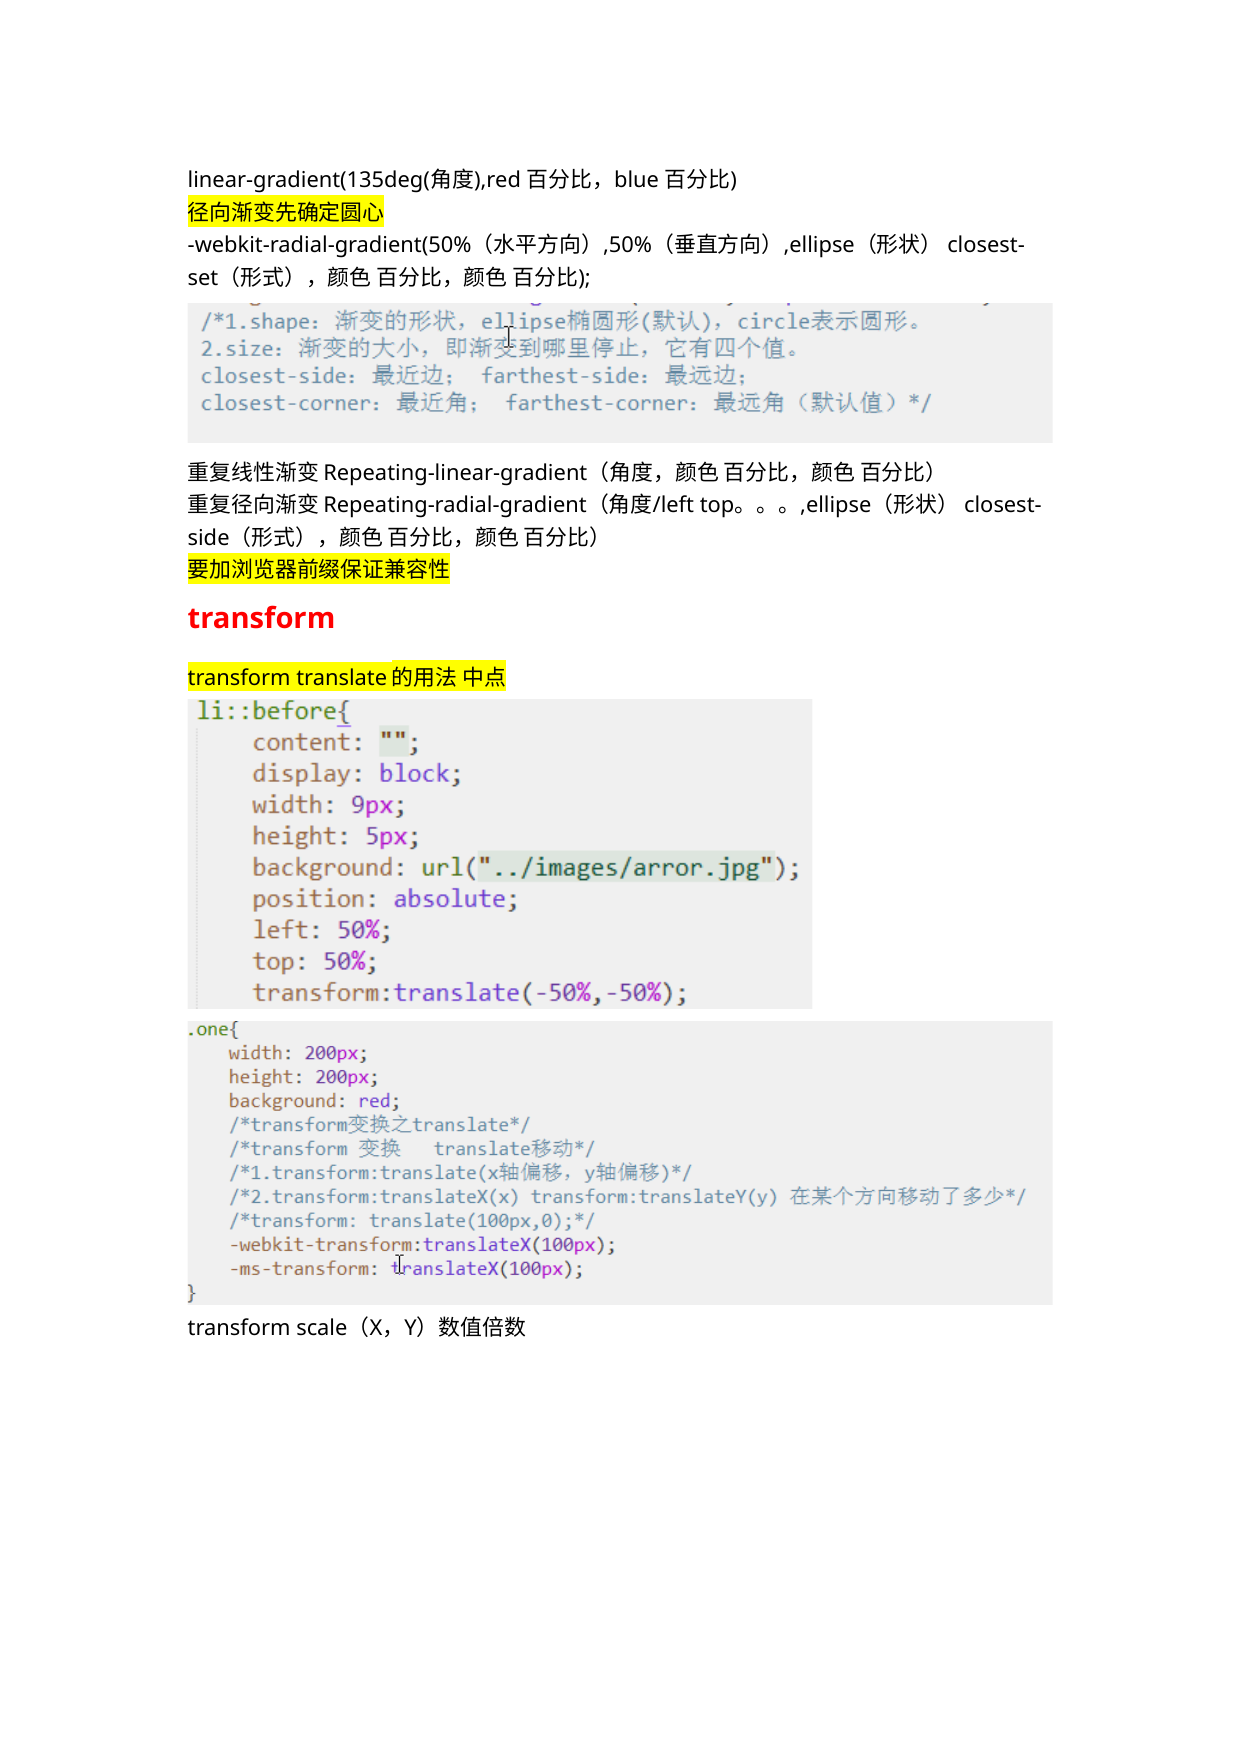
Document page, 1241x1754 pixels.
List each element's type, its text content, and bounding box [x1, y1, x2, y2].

subtitle transform [187, 584, 1053, 649]
text linear-gradient(135deg(角度),red 百分比，blue 百分比) [187, 162, 1053, 194]
picture [187, 699, 813, 1009]
text 径向渐变先确定圆心 [187, 194, 1053, 227]
picture [187, 1021, 1053, 1305]
text 重复径向渐变Repeating-radial-gradient（角度/left top。。。,ellipse（形状） closest-side（形式），颜色 百分比，颜色 百分比） [187, 487, 1053, 552]
text 重复线性渐变Repeating-linear-gradient（角度，颜色 百分比，颜色 百分比） [187, 454, 1053, 487]
text 要加浏览器前缀保证兼容性 [187, 552, 1053, 584]
picture [187, 303, 1053, 443]
text transform translate的用法 中点 [187, 659, 1053, 692]
text -webkit-radial-gradient(50%（水平方向）,50%（垂直方向）,ellipse（形状） closest-set（形式），颜色 百分比，颜色 百分比); [187, 227, 1053, 292]
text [187, 1309, 1053, 1342]
